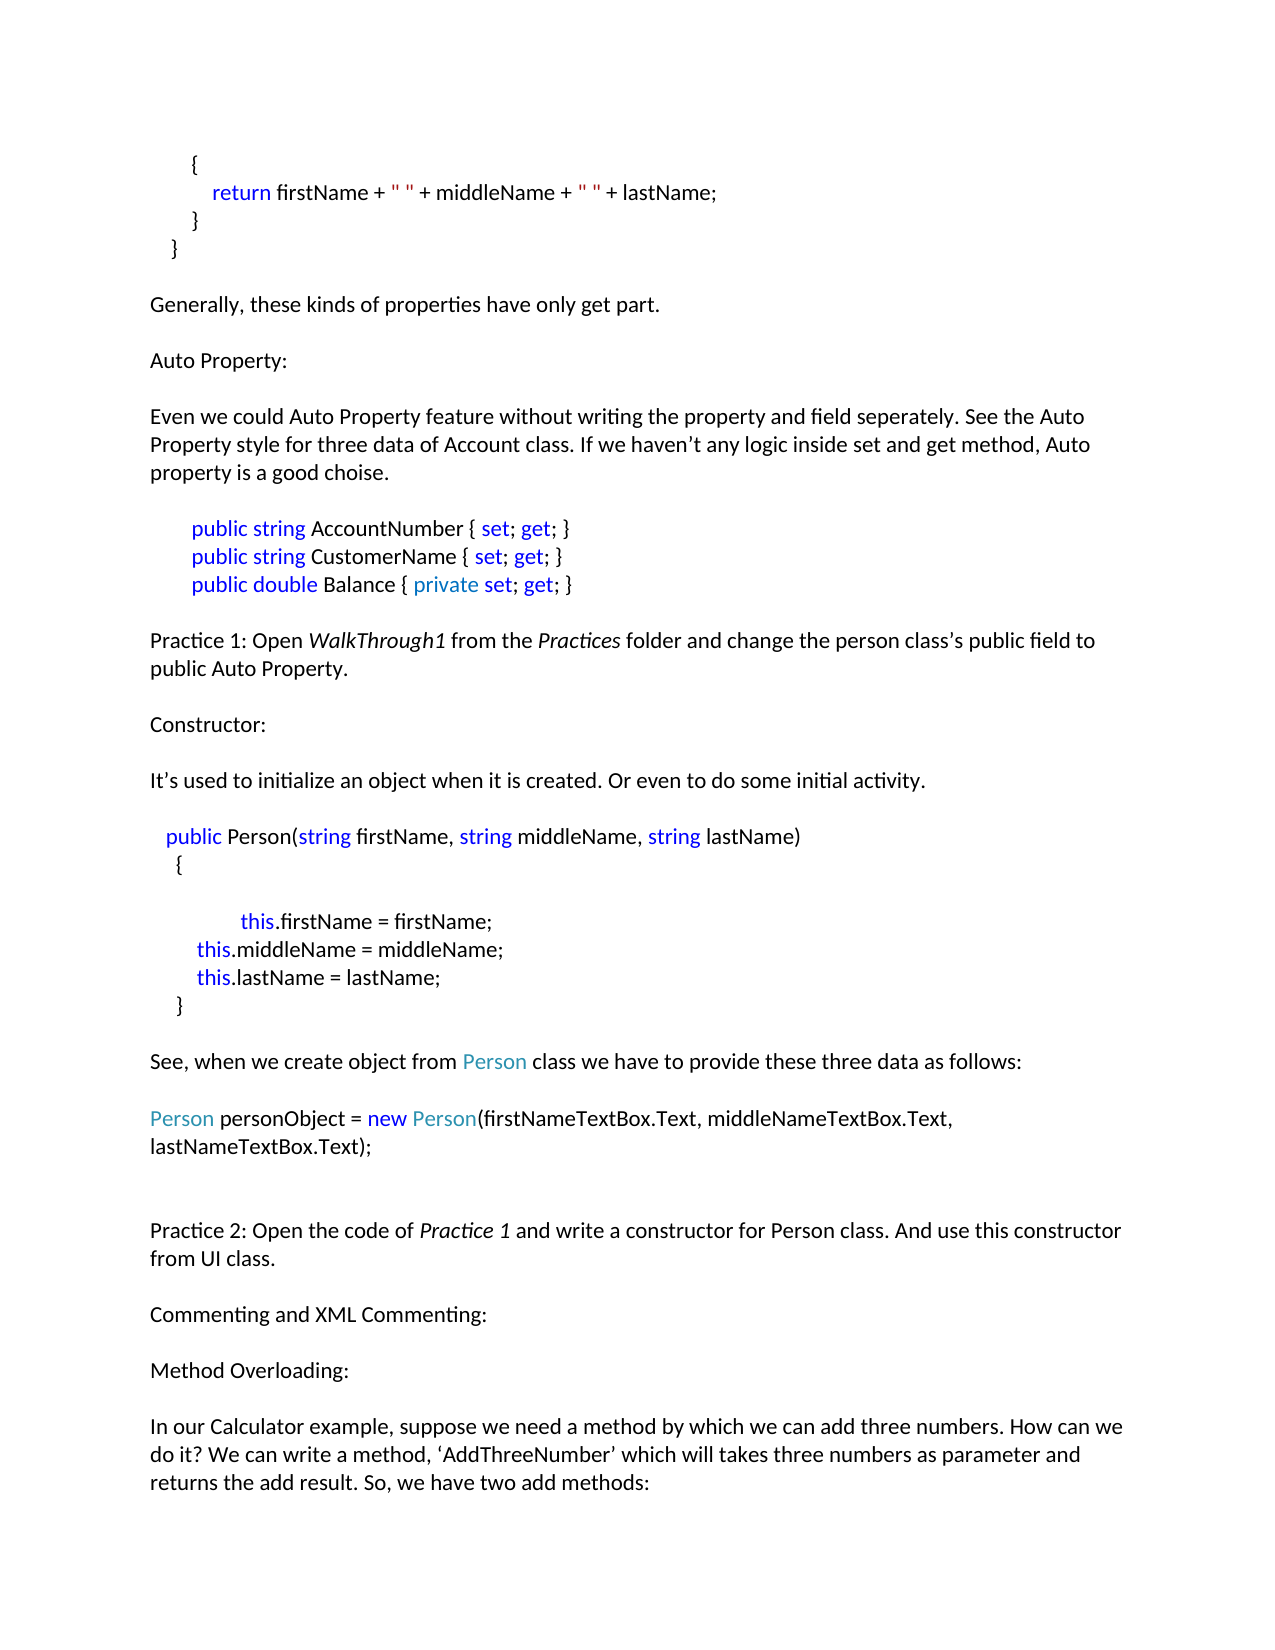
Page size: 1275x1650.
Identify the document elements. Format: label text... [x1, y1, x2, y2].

text } [150, 234, 1125, 262]
text public string AccountNumber { set; get; } [150, 514, 1125, 542]
text Even we could Auto Property feature without writing the property and field seperately. See the Auto Property style for three data of Account class. If we haven’t any logic inside set and get method, Auto property is a good choise. [150, 402, 1125, 486]
text public Person(string firstName, string middleName, string lastName) [150, 822, 1125, 851]
text { [150, 851, 1125, 878]
text } [150, 206, 1125, 234]
text } [150, 991, 1125, 1019]
text Generally, these kinds of properties have only get part. [150, 290, 1125, 318]
text public string CustomerName { set; get; } [150, 542, 1125, 570]
text this.firstName = firstName; [150, 907, 1125, 935]
text Method Overloading: [150, 1356, 1125, 1384]
text { [150, 150, 1125, 178]
text this.middleName = middleName; [150, 935, 1125, 963]
text Commenting and XML Commenting: [150, 1300, 1125, 1328]
text Constructor: [150, 710, 1125, 738]
text In our Calculator example, suppose we need a method by which we can add three numbers. How can we do it? We can write a method, ‘AddThreeNumber’ which will takes three numbers as parameter and returns the add result. So, we have two add methods: [150, 1412, 1125, 1496]
text public double Balance { private set; get; } [150, 570, 1125, 598]
text Auto Property: [150, 346, 1125, 374]
text Practice 2: Open the code of Practice 1 and write a constructor for Person class. And use this constructor from UI class. [150, 1216, 1125, 1272]
text return firstName + " " + middleName + " " + lastName; [150, 178, 1125, 206]
text It’s used to initialize an object when it is created. Or even to do some initial activity. [150, 766, 1125, 794]
text this.lastName = lastName; [150, 963, 1125, 991]
text Practice 1: Open WalkThrough1 from the Practices folder and change the person class’s public field to public Auto Property. [150, 626, 1125, 682]
text Person personObject = new Person(firstNameTextBox.Text, middleNameTextBox.Text, lastNameTextBox.Text); [150, 1104, 1125, 1160]
text See, when we create object from Person class we have to provide these three data as follows: [150, 1047, 1125, 1075]
